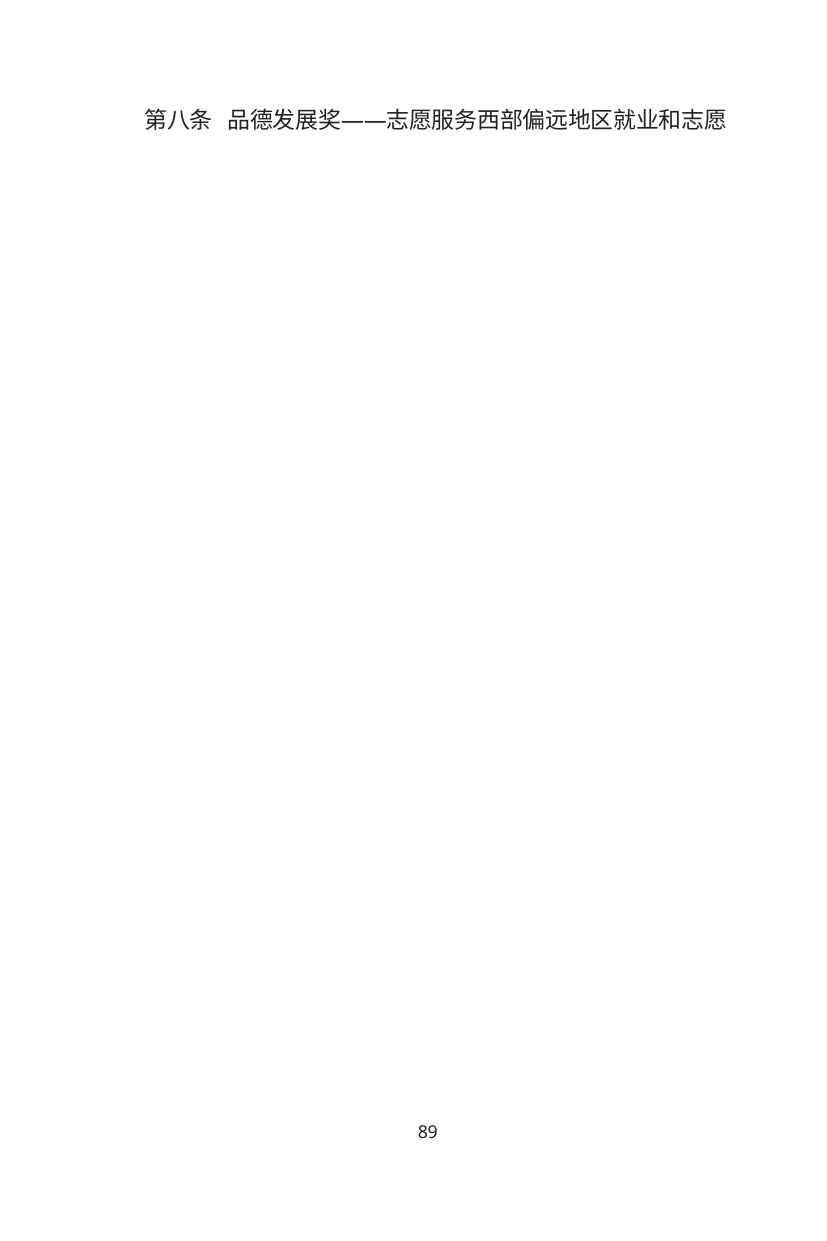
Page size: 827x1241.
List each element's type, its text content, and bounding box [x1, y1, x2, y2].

text 第八条 品德发展奖——志愿服务西部偏远地区就业和志愿 [144, 105, 739, 134]
